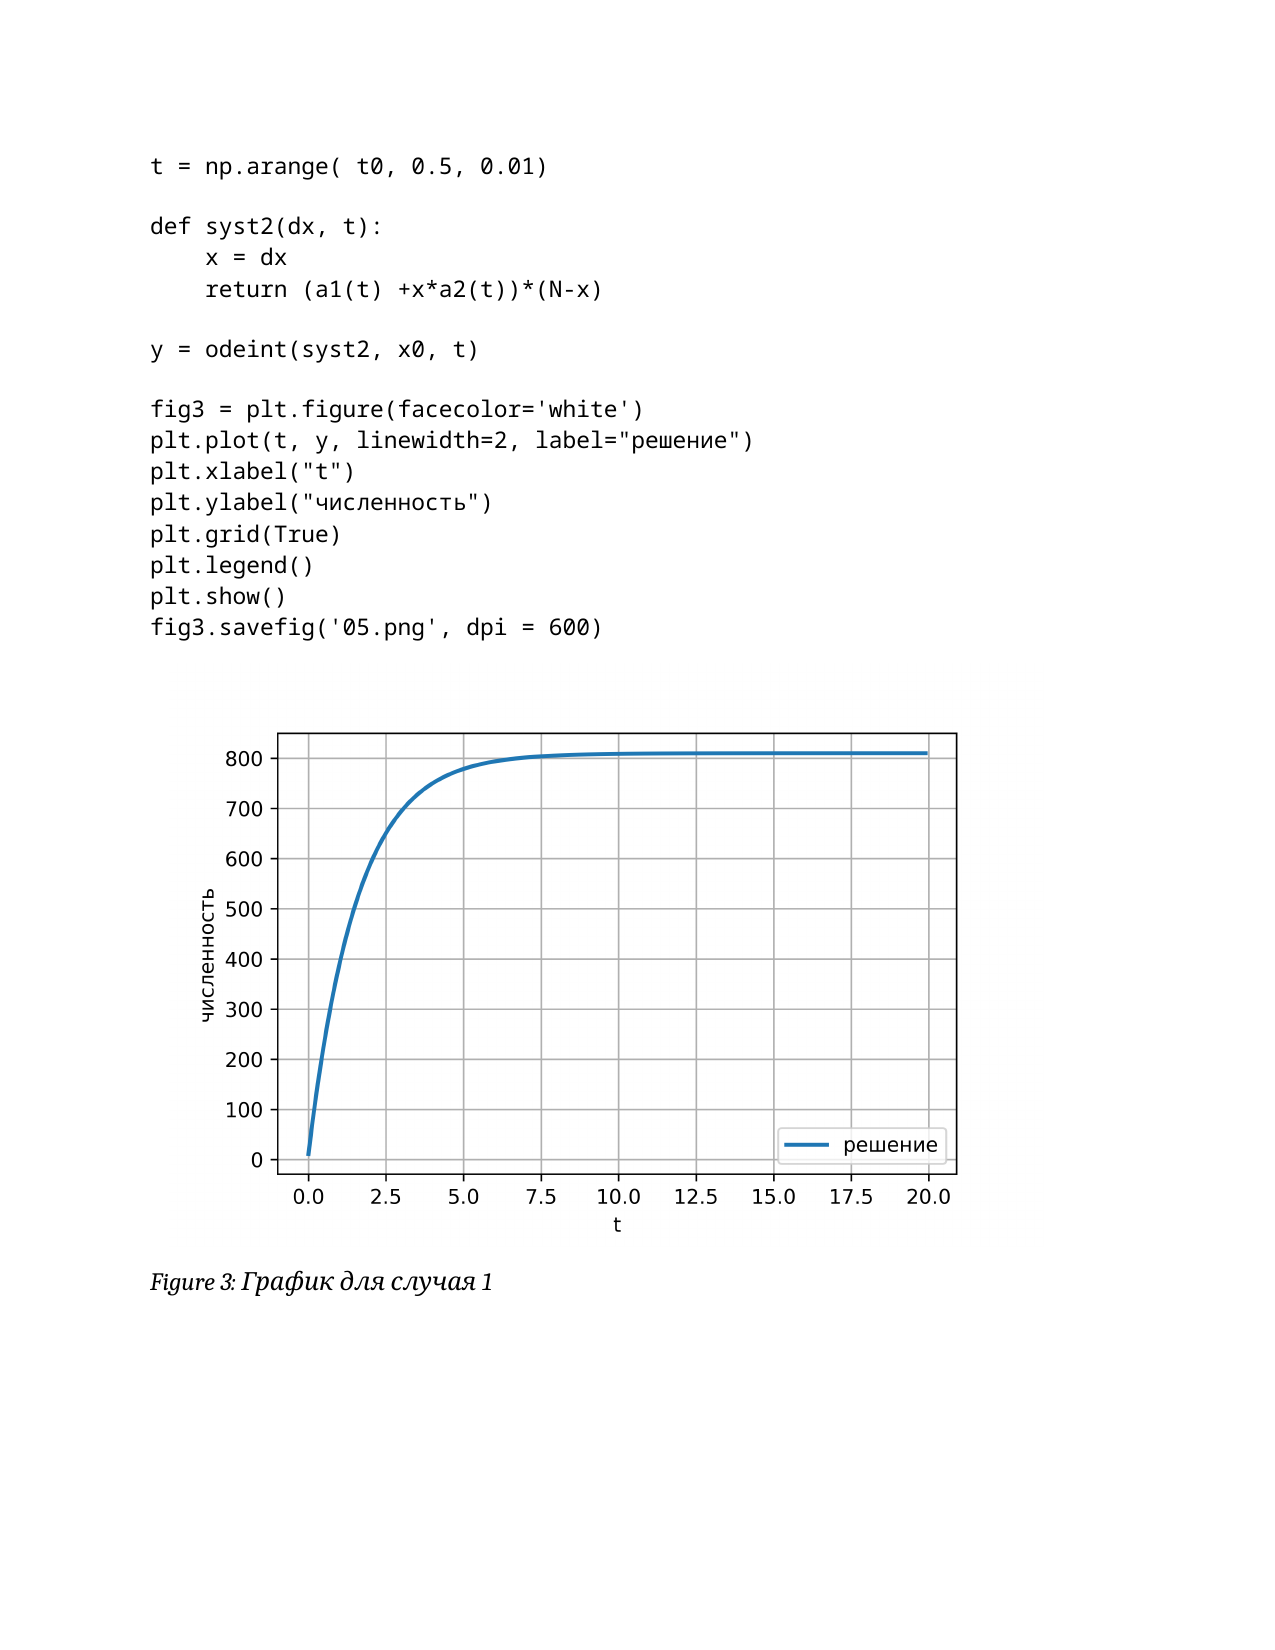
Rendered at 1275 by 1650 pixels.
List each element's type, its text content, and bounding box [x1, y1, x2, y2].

text Figure 3: График для случая 1 [150, 1267, 1125, 1296]
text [150, 150, 1125, 642]
picture [168, 663, 1044, 1247]
